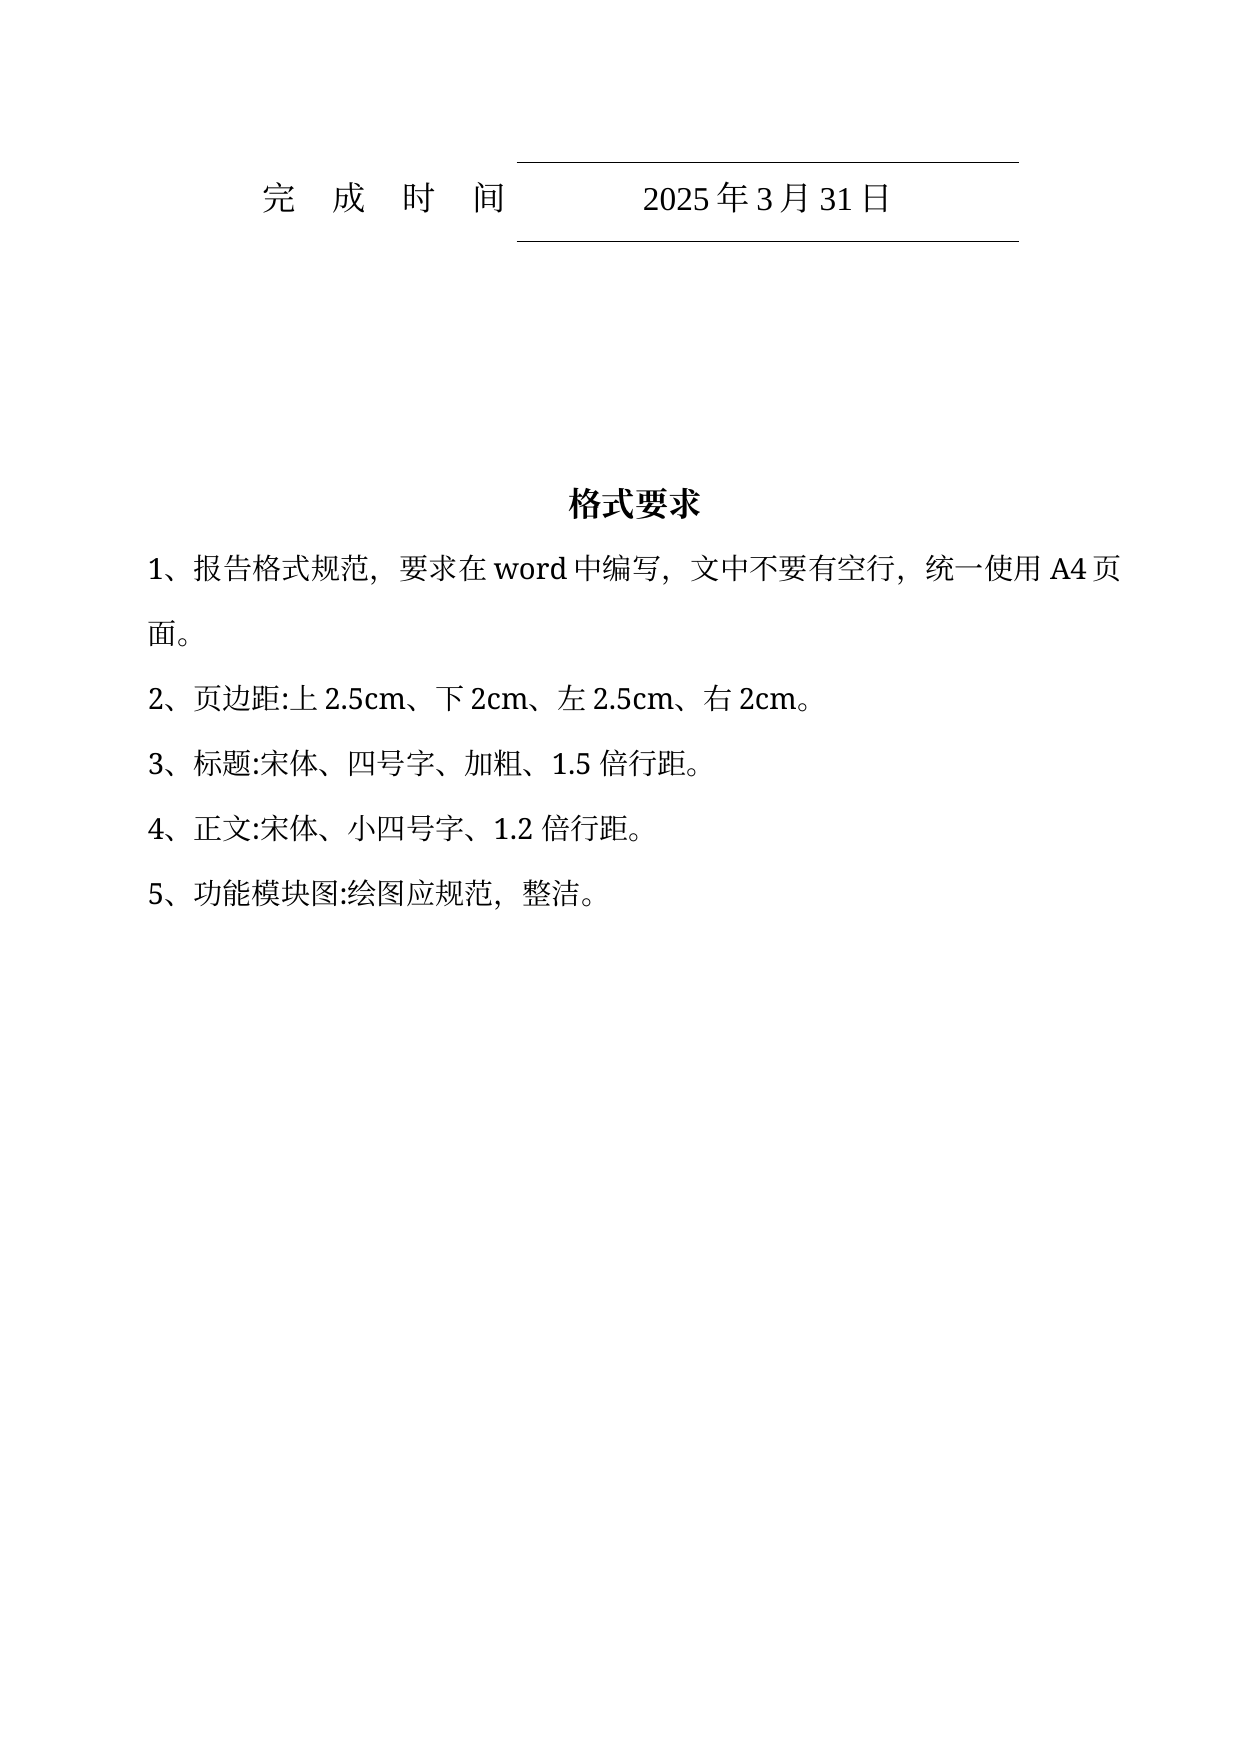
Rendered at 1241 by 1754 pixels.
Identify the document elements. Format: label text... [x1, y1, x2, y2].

text 1、报告格式规范，要求在word中编写，文中不要有空行，统一使用A4页面。 [148, 534, 1122, 664]
text 格式要求 [148, 469, 1122, 534]
text 4、正文:宋体、小四号字、1.2 倍行距。 [148, 794, 1122, 859]
text 2、页边距:上2.5cm、下2cm、左2.5cm、右2cm。 [148, 664, 1122, 729]
text 3、标题:宋体、四号字、加粗、1.5 倍行距。 [148, 729, 1122, 794]
table_cell 2025年3月31日 [517, 163, 1018, 241]
table_cell 完成时间 [251, 162, 517, 241]
text 5、功能模块图:绘图应规范，整洁。 [148, 859, 1122, 924]
